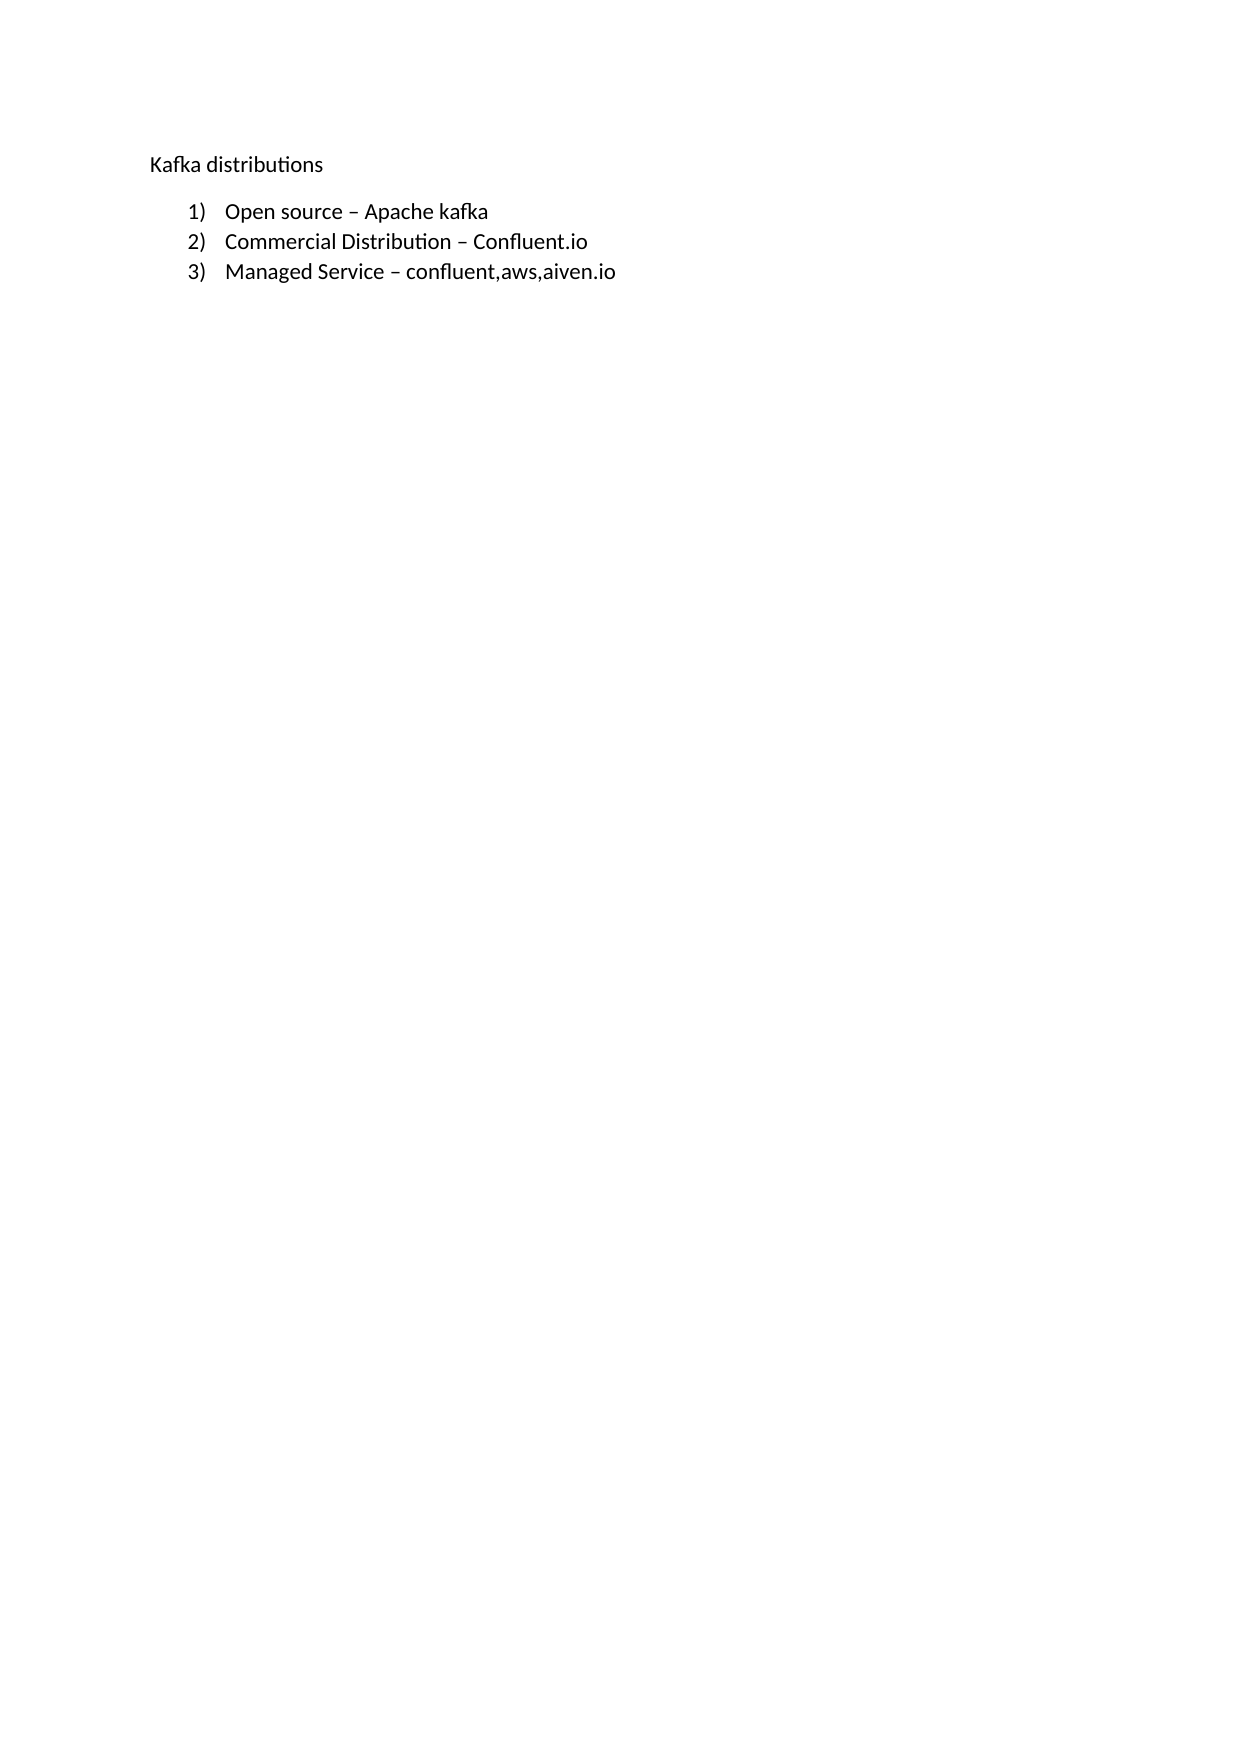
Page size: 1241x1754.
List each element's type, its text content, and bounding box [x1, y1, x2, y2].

list Managed Service – confluent,aws,aiven.io [187, 257, 1090, 285]
text Kafka distributions [150, 150, 1090, 178]
list Commercial Distribution – Confluent.io [187, 227, 1090, 255]
list Open source – Apache kafka [187, 197, 1090, 225]
